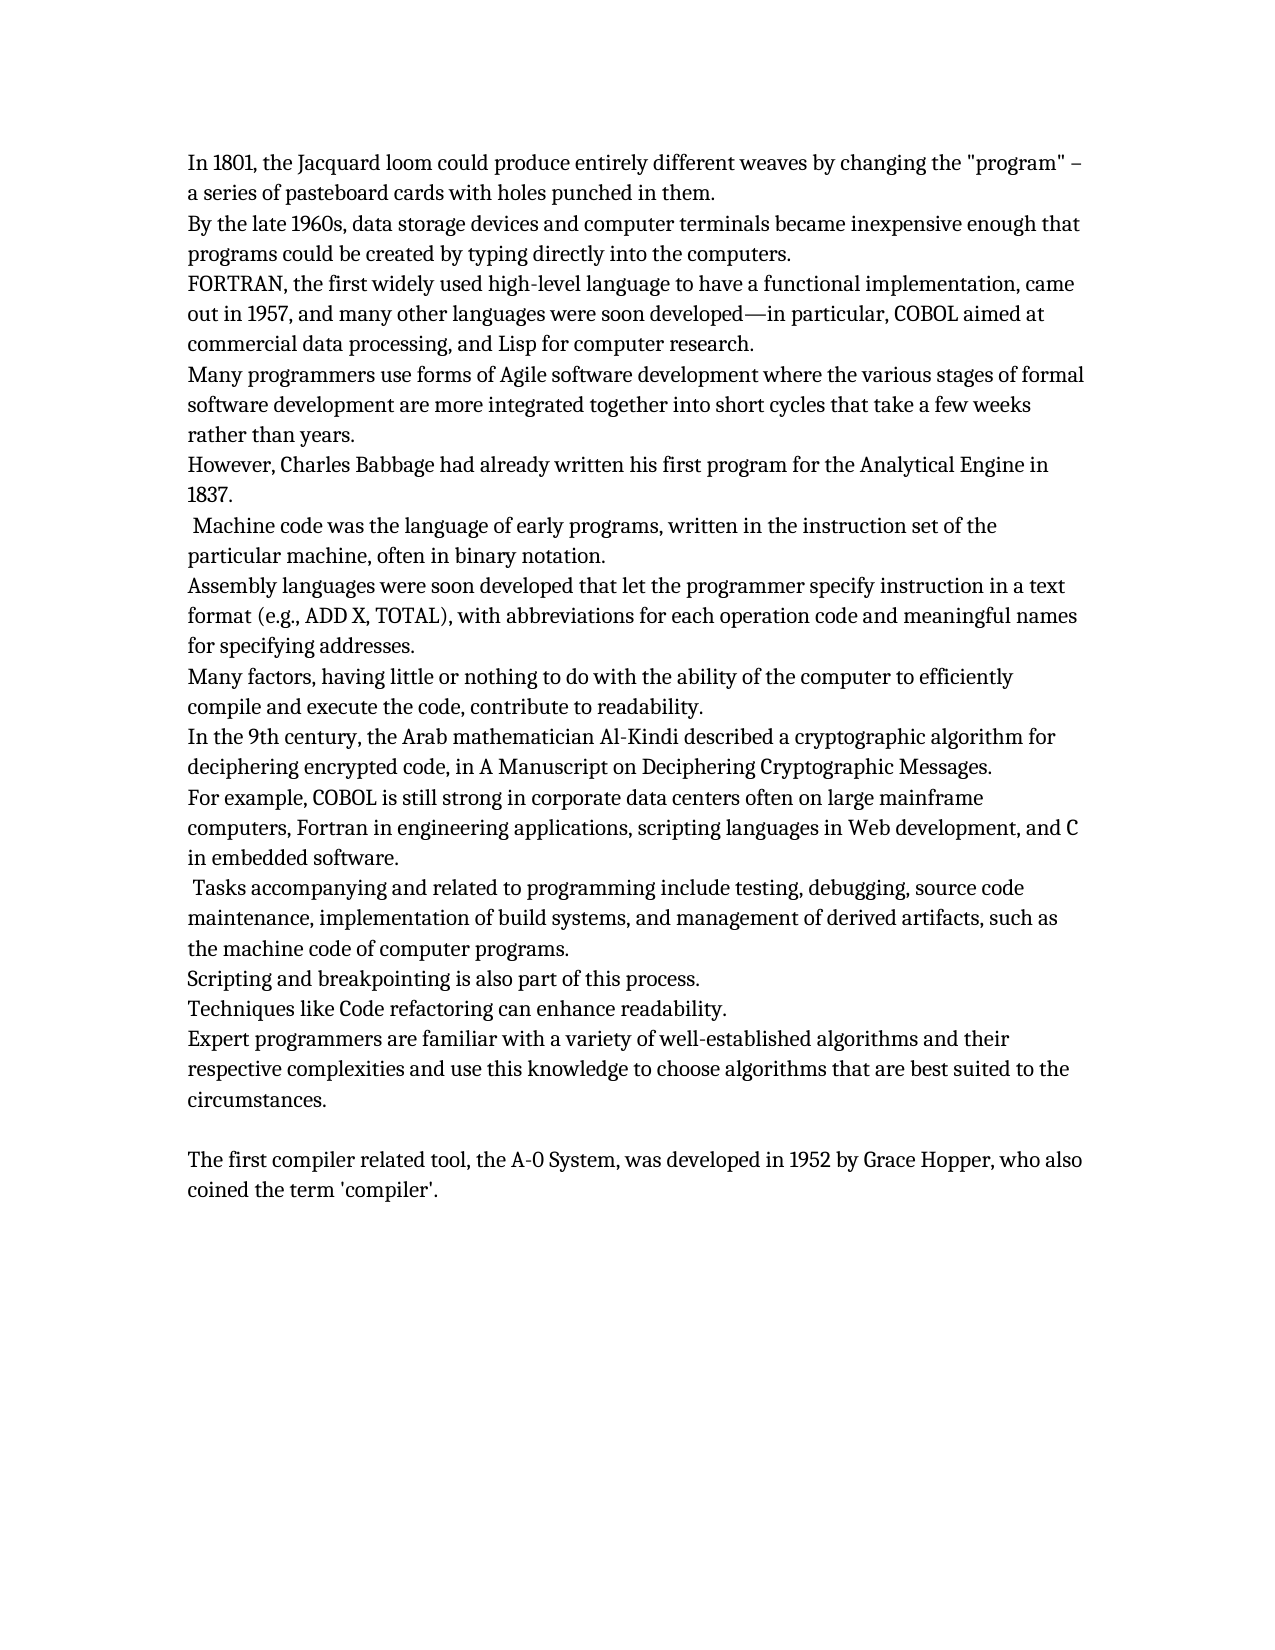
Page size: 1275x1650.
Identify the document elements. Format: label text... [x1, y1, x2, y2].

text In 1801, the Jacquard loom could produce entirely different weaves by changing the "program" – a series of pasteboard cards with holes punched in them. By the late 1960s, data storage devices and computer terminals became inexpensive enough that programs could be created by typing directly into the computers. FORTRAN, the first widely used high-level language to have a functional implementation, came out in 1957, and many other languages were soon developed—in particular, COBOL aimed at commercial data processing, and Lisp for computer research. Many programmers use forms of Agile software development where the various stages of formal software development are more integrated together into short cycles that take a few weeks rather than years. However, Charles Babbage had already written his first program for the Analytical Engine in 1837. Machine code was the language of early programs, written in the instruction set of the particular machine, often in binary notation. Assembly languages were soon developed that let the programmer specify instruction in a text format (e.g., ADD X, TOTAL), with abbreviations for each operation code and meaningful names for specifying addresses. Many factors, having little or nothing to do with the ability of the computer to efficiently compile and execute the code, contribute to readability. In the 9th century, the Arab mathematician Al-Kindi described a cryptographic algorithm for deciphering encrypted code, in A Manuscript on Deciphering Cryptographic Messages. For example, COBOL is still strong in corporate data centers often on large mainframe computers, Fortran in engineering applications, scripting languages in Web development, and C in embedded software. Tasks accompanying and related to programming include testing, debugging, source code maintenance, implementation of build systems, and management of derived artifacts, such as the machine code of computer programs. Scripting and breakpointing is also part of this process. Techniques like Code refactoring can enhance readability. Expert programmers are familiar with a variety of well-established algorithms and their respective complexities and use this knowledge to choose algorithms that are best suited to the circumstances. The first compiler related tool, the A-0 System, was developed in 1952 by Grace Hopper, who also coined the term 'compiler'. [187, 150, 1087, 1203]
